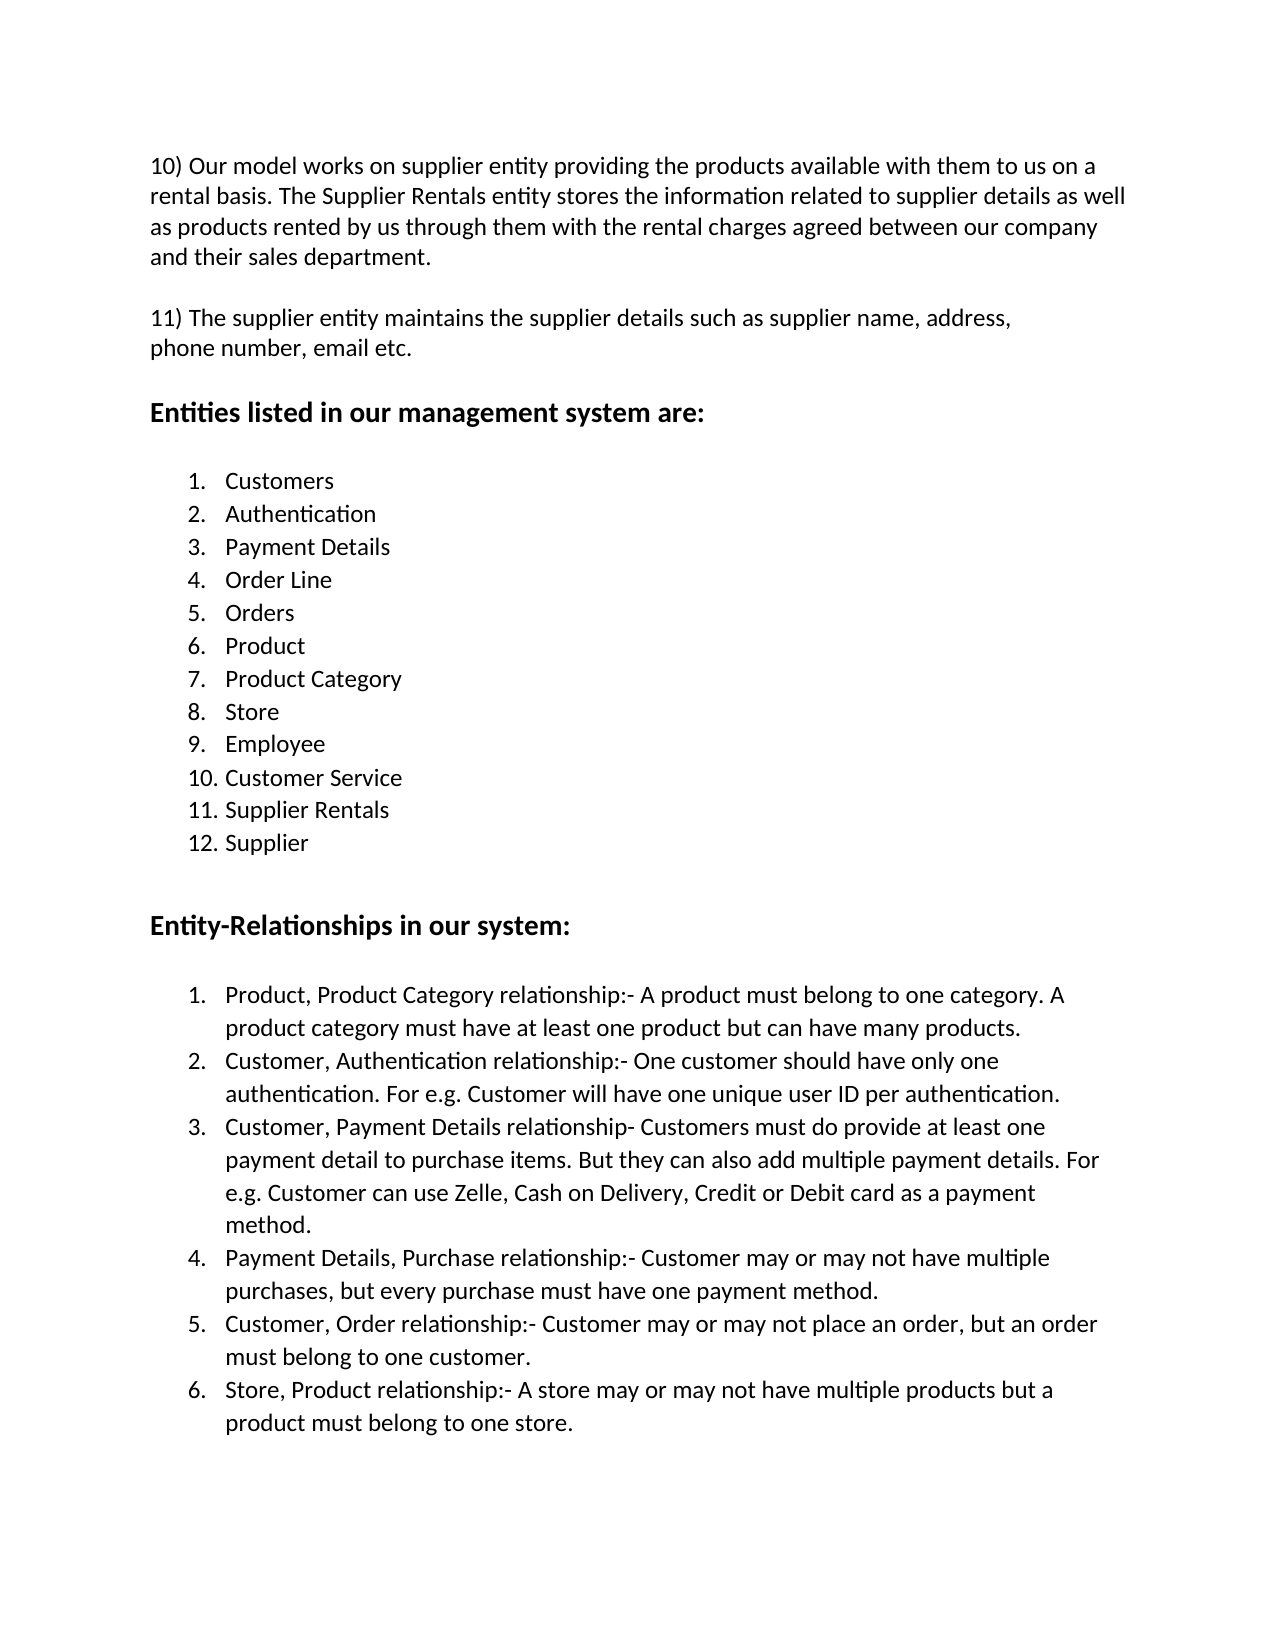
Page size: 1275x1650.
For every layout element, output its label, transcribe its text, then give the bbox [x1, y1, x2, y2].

list Supplier [187, 827, 1131, 858]
text rental basis. The Supplier Rentals entity stores the information related to supplier details as well as products rented by us through them with the rental charges agreed between our company and their sales department. [150, 181, 1131, 272]
list Employee [187, 728, 1131, 759]
list Orders [187, 597, 1131, 627]
subtitle Entities listed in our management system are: [150, 394, 1131, 429]
list Order Line [187, 564, 1131, 594]
list Authentication [187, 498, 1131, 529]
list Supplier Rentals [187, 795, 1131, 825]
list Payment Details, Purchase relationship:- Customer may or may not have multiple purchases, but every purchase must have one payment method. [188, 1242, 1050, 1306]
list Our model works on supplier entity providing the products available with them to us on a [150, 150, 1131, 181]
text e.g. Customer can use Zelle, Cash on Delivery, Credit or Debit card as a payment method. [225, 1177, 1038, 1240]
list Product, Product Category relationship:- A product must belong to one category. A product category must have at least one product but can have many products. [188, 979, 1065, 1043]
list Product [187, 630, 1131, 661]
list Customer Service [187, 762, 1131, 792]
list The supplier entity maintains the supplier details such as supplier name, address, phone number, email etc. [150, 303, 1080, 363]
list Store [187, 696, 1131, 726]
list Customer, Order relationship:- Customer may or may not place an order, but an order must belong to one customer. [188, 1308, 1104, 1372]
list Customers [187, 465, 1131, 495]
list Customer, Authentication relationship:- One customer should have only one authentication. For e.g. Customer will have one unique user ID per authentication. [188, 1045, 1061, 1108]
list Store, Product relationship:- A store may or may not have multiple products but a product must belong to one store. [188, 1374, 1054, 1438]
subtitle Entity-Relationships in our system: [150, 907, 1131, 943]
list Payment Details [187, 531, 1131, 562]
list Customer, Payment Details relationship- Customers must do provide at least one payment detail to purchase items. But they can also add multiple payment details. For [188, 1111, 1099, 1174]
list Product Category [187, 663, 1131, 693]
